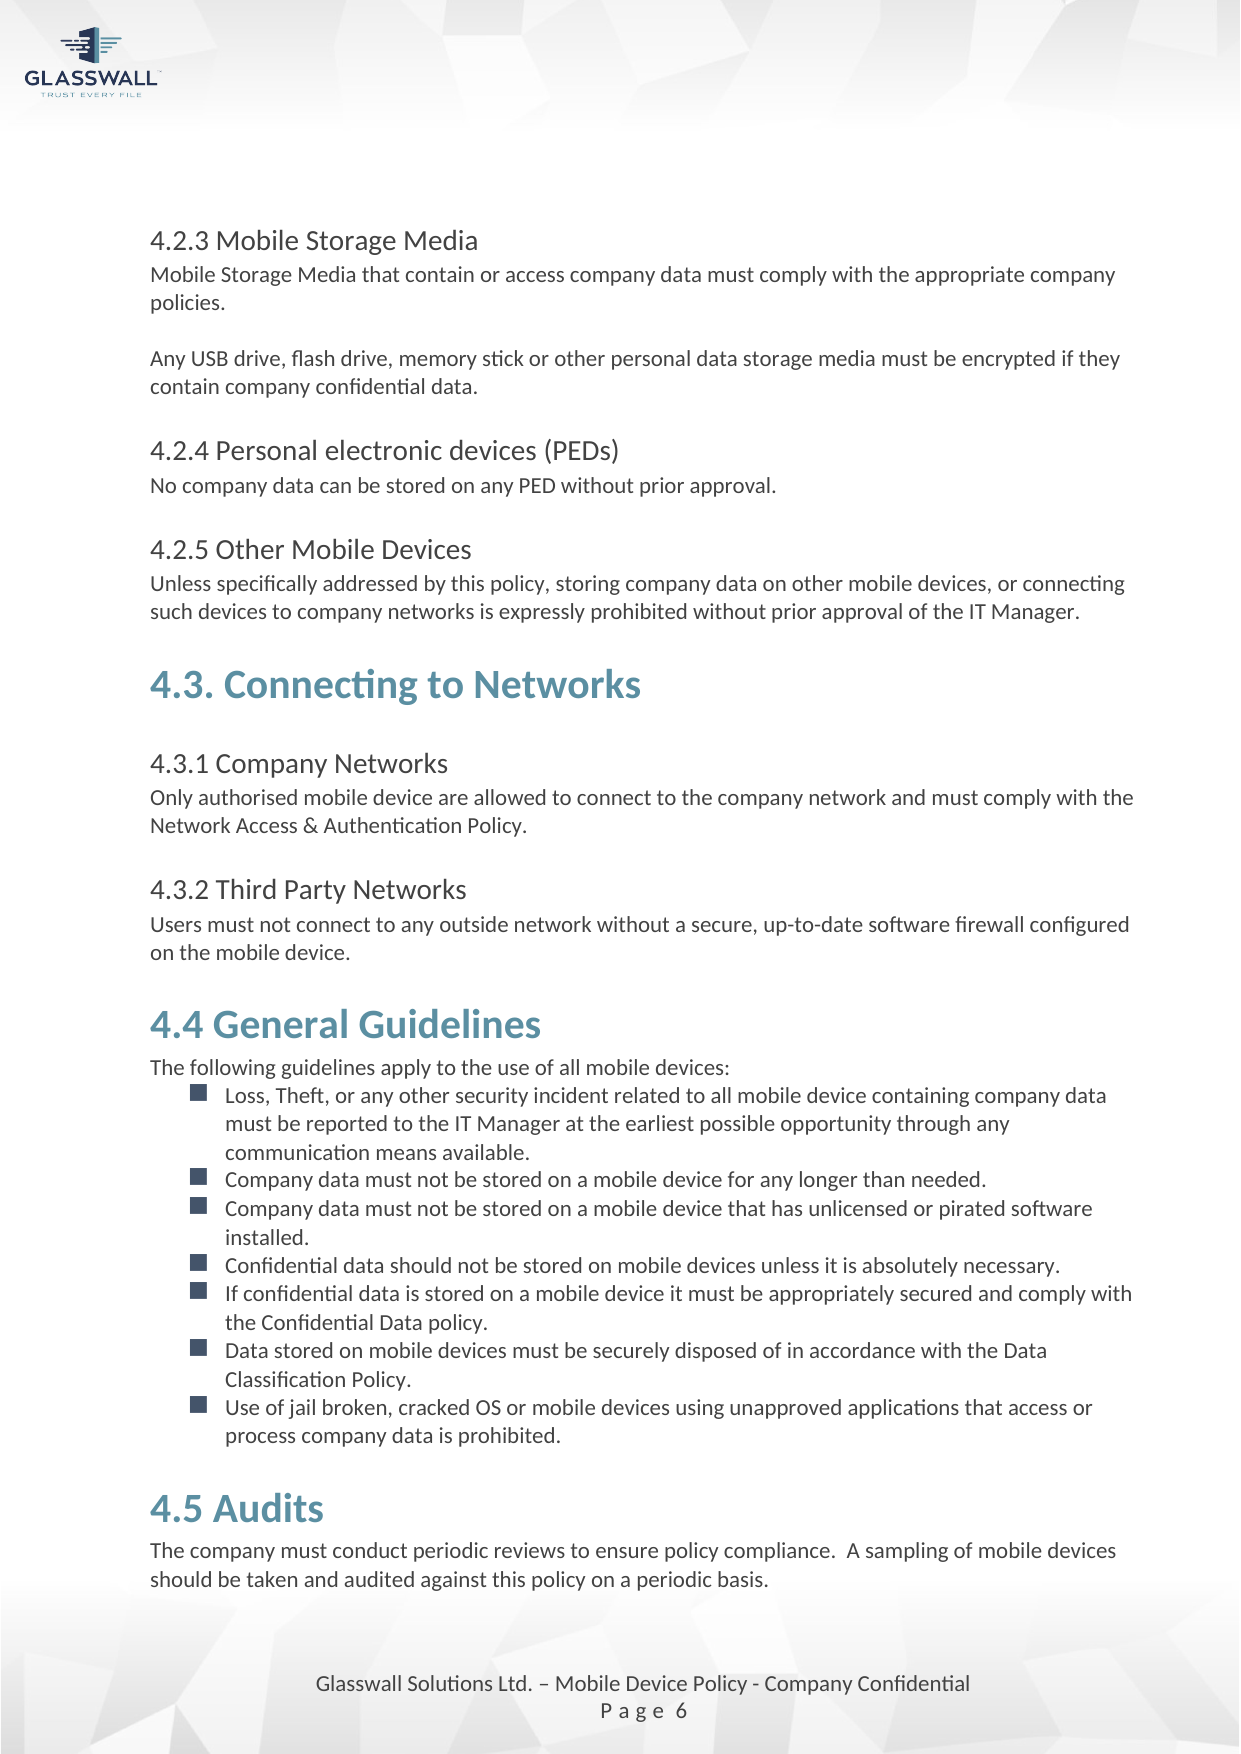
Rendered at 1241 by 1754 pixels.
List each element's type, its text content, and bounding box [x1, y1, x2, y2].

list Data stored on mobile devices must be securely disposed of in accordance with the Data Classification Policy. [187, 1336, 1137, 1393]
text The company must conduct periodic reviews to ensure policy compliance. A sampling of mobile devices should be taken and audited against this policy on a periodic basis. [150, 1537, 1137, 1593]
subtitle 4.2.4 Personal electronic devices (PEDs) [150, 432, 1137, 468]
text No company data can be stored on any PED without prior approval. [150, 471, 1137, 499]
text Mobile Storage Media that contain or access company data must comply with the appropriate company policies. [150, 260, 1137, 316]
list Confidential data should not be stored on mobile devices unless it is absolutely necessary. [187, 1251, 1137, 1279]
subtitle 4.3.1 Company Networks [150, 745, 1137, 780]
picture [0, 0, 1240, 163]
text Only authorised mobile device are allowed to connect to the company network and must comply with the Network Access & Authentication Policy. [150, 783, 1137, 839]
list If confidential data is stored on a mobile device it must be appropriately secured and comply with the Confidential Data policy. [187, 1279, 1137, 1336]
picture [2, 1581, 1239, 1754]
text Unless specifically addressed by this policy, storing company data on other mobile devices, or connecting such devices to company networks is expressly prohibited without prior approval of the IT Manager. [150, 569, 1137, 625]
subtitle 4.3.2 Third Party Networks [150, 871, 1137, 907]
list Company data must not be stored on a mobile device that has unlicensed or pirated software installed. [187, 1194, 1137, 1251]
subtitle 4.2.5 Other Mobile Devices [150, 531, 1137, 567]
list Loss, Theft, or any other security incident related to all mobile device containing company data must be reported to the IT Manager at the earliest possible opportunity through any communication means available. [187, 1081, 1137, 1166]
list Company data must not be stored on a mobile device for any longer than needed. [187, 1166, 1137, 1194]
subtitle 4.5 Audits [150, 1482, 1137, 1533]
subtitle 4.2.3 Mobile Storage Media [150, 222, 1137, 257]
text The following guidelines apply to the use of all mobile devices: [150, 1053, 1137, 1081]
subtitle 4.3. Connecting to Networks [150, 658, 1137, 708]
subtitle 4.4 General Guidelines [150, 998, 1137, 1049]
text Any USB drive, flash drive, memory stick or other personal data storage media must be encrypted if they contain company confidential data. [150, 344, 1137, 400]
text Users must not connect to any outside network without a secure, up-to-date software firewall configured on the mobile device. [150, 910, 1137, 966]
list Use of jail broken, cracked OS or mobile devices using unapproved applications that access or process company data is prohibited. [187, 1393, 1137, 1449]
